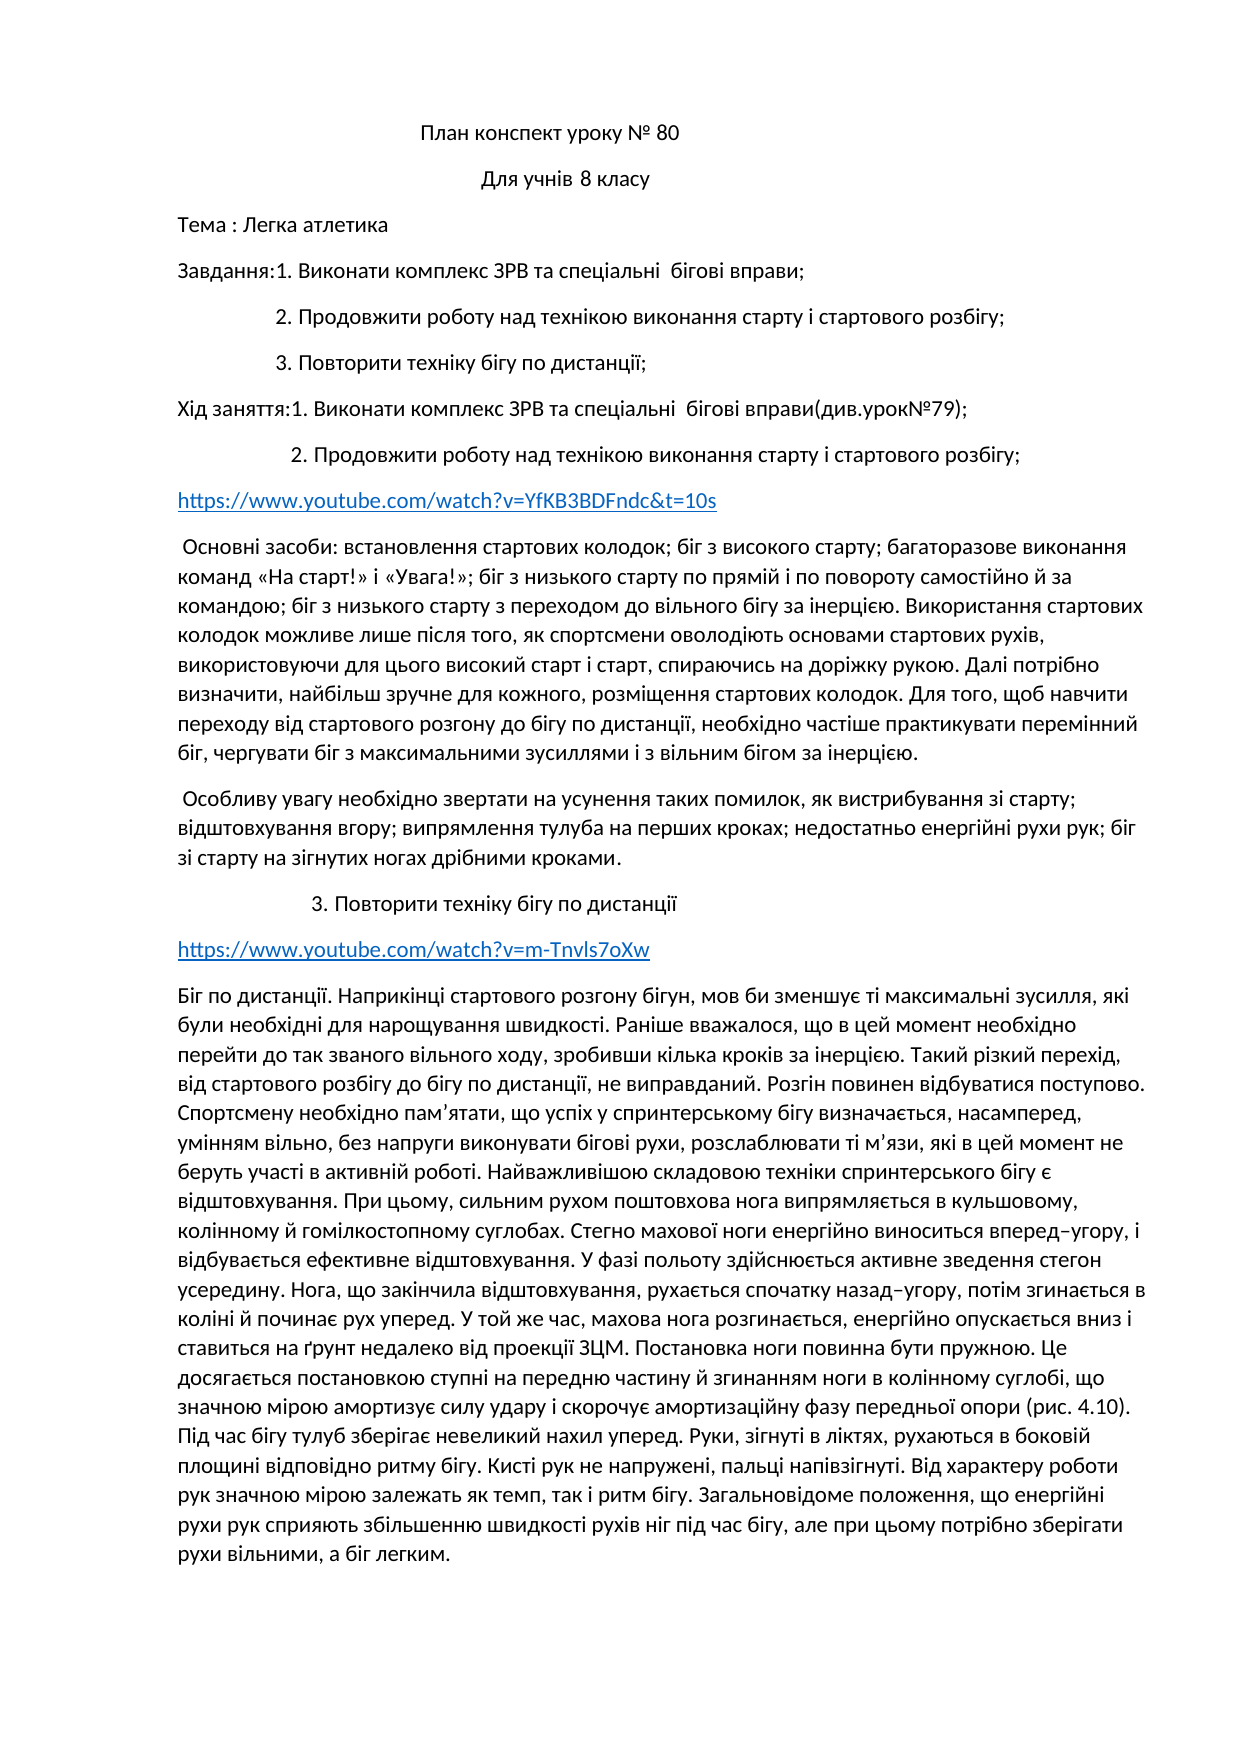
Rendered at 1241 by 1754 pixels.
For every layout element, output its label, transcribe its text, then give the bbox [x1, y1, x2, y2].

text 3. Повторити техніку бігу по дистанції [177, 889, 1152, 917]
text 3. Повторити техніку бігу по дистанції; [177, 348, 1152, 376]
text 2. Продовжити роботу над технікою виконання старту і стартового розбігу; [177, 302, 1152, 330]
text Завдання:1. Виконати комплекс ЗРВ та спеціальні бігові вправи; [177, 256, 1152, 284]
text Основні засоби: встановлення стартових колодок; біг з високого старту; багаторазове виконання команд «На старт!» і «Увага!»; біг з низького старту по прямій і по повороту самостійно й за командою; біг з низького старту з переходом до вільного бігу за інерцією. Використання стартових колодок можливе лише після того, як спортсмени оволодіють основами стартових рухів, використовуючи для цього високий старт і старт, спираючись на доріжку рукою. Далі потрібно визначити, найбільш зручне для кожного, розміщення стартових колодок. Для того, щоб навчити переходу від стартового розгону до бігу по дистанції, необхідно частіше практикувати перемінний біг, чергувати біг з максимальними зусиллями і з вільним бігом за інерцією. [177, 532, 1152, 766]
text Особливу увагу необхідно звертати на усунення таких помилок, як вистрибування зі старту; відштовхування вгору; випрямлення тулуба на перших кроках; недостатньо енергійні рухи рук; біг зі старту на зігнутих ногах дрібними кроками. [177, 784, 1152, 871]
text https://www.youtube.com/watch?v=YfKB3BDFndc&t=10s [177, 486, 1152, 514]
text Для учнів 8 класу [177, 164, 1152, 192]
text Хід заняття:1. Виконати комплекс ЗРВ та спеціальні бігові вправи(див.урок№79); [177, 394, 1152, 422]
text 2. Продовжити роботу над технікою виконання старту і стартового розбігу; [177, 440, 1152, 468]
text Біг по дистанції. Наприкінці стартового розгону бігун, мов би зменшує ті максимальні зусилля, які були необхідні для нарощування швидкості. Раніше вважалося, що в цей момент необхідно перейти до так званого вільного ходу, зробивши кілька кроків за інерцією. Такий різкий перехід, від стартового розбігу до бігу по дистанції, не виправданий. Розгін повинен відбуватися поступово. Спортсмену необхідно пам’ятати, що успіх у спринтерському бігу визначається, насамперед, умінням вільно, без напруги виконувати бігові рухи, розслаблювати ті м’язи, які в цей момент не беруть участі в активній роботі. Найважливішою складовою техніки спринтерського бігу є відштовхування. При цьому, сильним рухом поштовхова нога випрямляється в кульшовому, колінному й гомілкостопному суглобах. Стегно махової ноги енергійно виноситься вперед–угору, і відбувається ефективне відштовхування. У фазі польоту здійснюється активне зведення стегон усередину. Нога, що закінчила відштовхування, рухається спочатку назад–угору, потім згинається в коліні й починає рух уперед. У той же час, махова нога розгинається, енергійно опускається вниз і ставиться на ґрунт недалеко від проекції ЗЦМ. Постановка ноги повинна бути пружною. Це досягається постановкою ступні на передню частину й згинанням ноги в колінному суглобі, що значною мірою амортизує силу удару і скорочує амортизаційну фазу передньої опори (рис. 4.10). Під час бігу тулуб зберігає невеликий нахил уперед. Руки, зігнуті в ліктях, рухаються в боковій площині відповідно ритму бігу. Кисті рук не напружені, пальці напівзігнуті. Від характеру роботи рук значною мірою залежать як темп, так і ритм бігу. Загальновідоме положення, що енергійні рухи рук сприяють збільшенню швидкості рухів ніг під час бігу, але при цьому потрібно зберігати рухи вільними, а біг легким. [177, 981, 1152, 1567]
text Тема : Легка атлетика [177, 210, 1152, 238]
text https://www.youtube.com/watch?v=m-Tnvls7oXw [177, 935, 1152, 963]
text План конспект уроку № 80 [177, 118, 1152, 146]
